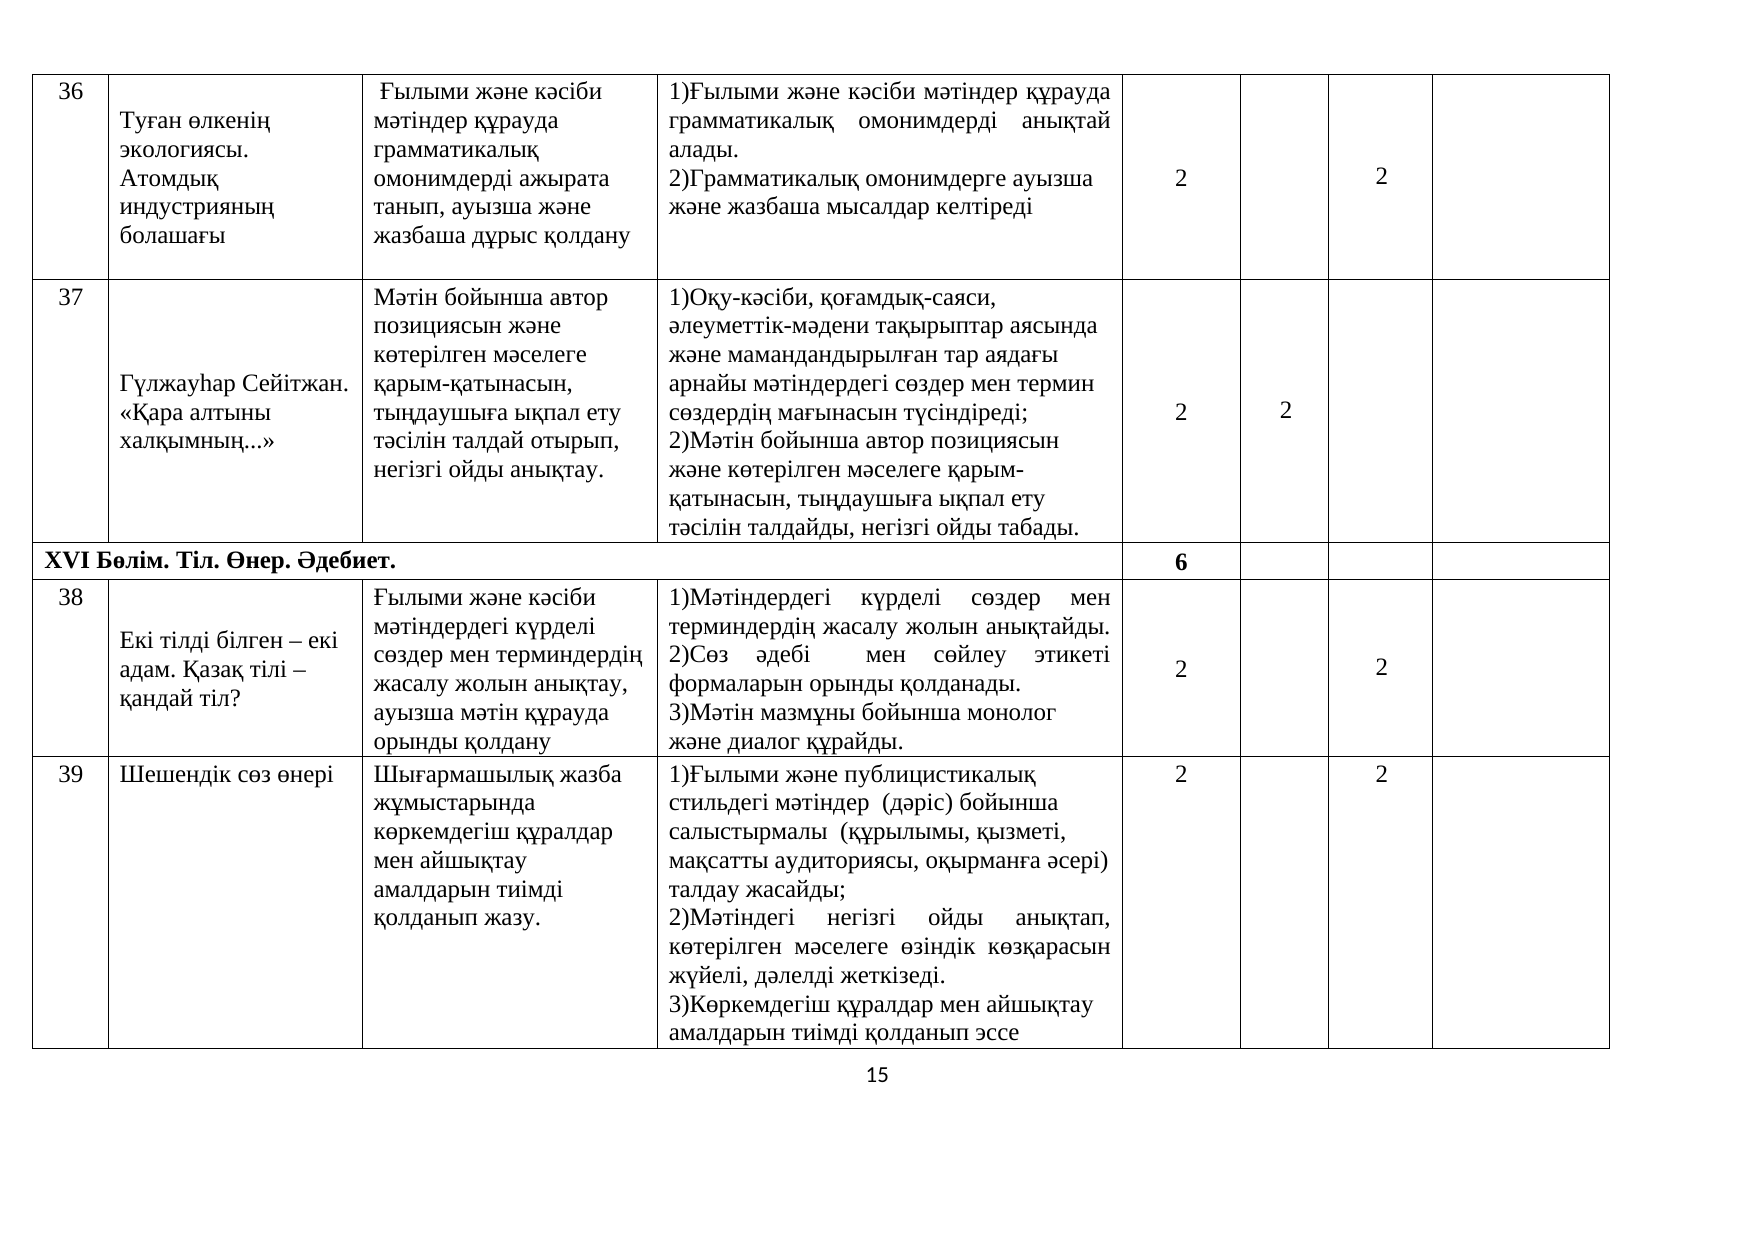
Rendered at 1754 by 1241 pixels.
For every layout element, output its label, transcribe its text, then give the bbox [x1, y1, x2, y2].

table_cell [1433, 75, 1609, 279]
table_cell Екі тілді білген – екі адам. Қазақ тілі – қандай тіл? [109, 580, 362, 756]
table_cell 2 [1123, 280, 1240, 542]
table_cell [1241, 543, 1328, 579]
table_cell [1433, 757, 1609, 1048]
table_cell 1)Мәтіндердегі күрделі сөздер мен терминдердің жасалу жолын анықтайды. 2)Сөз әдебі мен сөйлеу этикеті формаларын орынды қолданады. 3)Мәтін мазмұны бойынша монолог және диалог құрайды. [658, 580, 1122, 756]
table_cell Туған өлкенің экологиясы. Атомдық индустрияның болашағы [109, 75, 362, 279]
table_cell Гүлжауһар Сейітжан. «Қара алтыны халқымның...» [109, 280, 362, 542]
table_cell [1241, 757, 1328, 1048]
table_cell 38 [33, 580, 108, 756]
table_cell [658, 757, 1122, 1048]
table_cell 2 [1123, 757, 1240, 1048]
table_cell [1241, 75, 1328, 279]
table_cell 2 [1329, 757, 1432, 1048]
table_cell [1329, 543, 1432, 579]
table_cell 2 [1123, 75, 1240, 279]
table_cell [1433, 543, 1609, 579]
table_cell 37 [33, 280, 108, 542]
table_cell 1)Оқу-кәсіби, қоғамдық-саяси, әлеуметтік-мәдени тақырыптар аясында және мамандандырылған тар аядағы арнайы мәтіндердегі сөздер мен термин сөздердің мағынасын түсіндіреді; 2)Мәтін бойынша автор позициясын және көтерілген мәселеге қарым-қатынасын, тыңдаушыға ықпал ету тәсілін талдайды, негізгі ойды табады. [658, 280, 1122, 542]
table_cell [1329, 280, 1432, 542]
table_cell Ғылыми және кәсіби мәтіндер құрауда грамматикалық омонимдерді ажырата танып, ауызша және жазбаша дұрыс қолдану [363, 75, 657, 279]
table_cell [1241, 580, 1328, 756]
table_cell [363, 757, 657, 1048]
table_cell 36 [33, 75, 108, 279]
table_cell [1433, 280, 1609, 542]
table_cell Ғылыми және кәсіби мәтіндердегі күрделі сөздер мен терминдердің жасалу жолын анықтау, ауызша мәтін құрауда орынды қолдану [363, 580, 657, 756]
table_cell XVI Бөлім. Тіл. Өнер. Әдебиет. [33, 543, 1122, 579]
table_cell 1)Ғылыми және кәсіби мәтіндер құрауда грамматикалық омонимдерді анықтай алады. 2)Грамматикалық омонимдерге ауызша және жазбаша мысалдар келтіреді [658, 75, 1122, 279]
table_cell Мәтін бойынша автор позициясын және көтерілген мәселеге қарым-қатынасын, тыңдаушыға ықпал ету тәсілін талдай отырып, негізгі ойды анықтау. [363, 280, 657, 542]
table_cell 6 [1123, 543, 1240, 579]
table_cell 2 [1329, 580, 1432, 756]
table_cell [1433, 580, 1609, 756]
table_cell 39 [33, 757, 108, 1048]
table_cell Шешендік сөз өнері [109, 757, 362, 1048]
table_cell 2 [1241, 280, 1328, 542]
table_cell 2 [1123, 580, 1240, 756]
table_cell 2 [1329, 75, 1432, 279]
